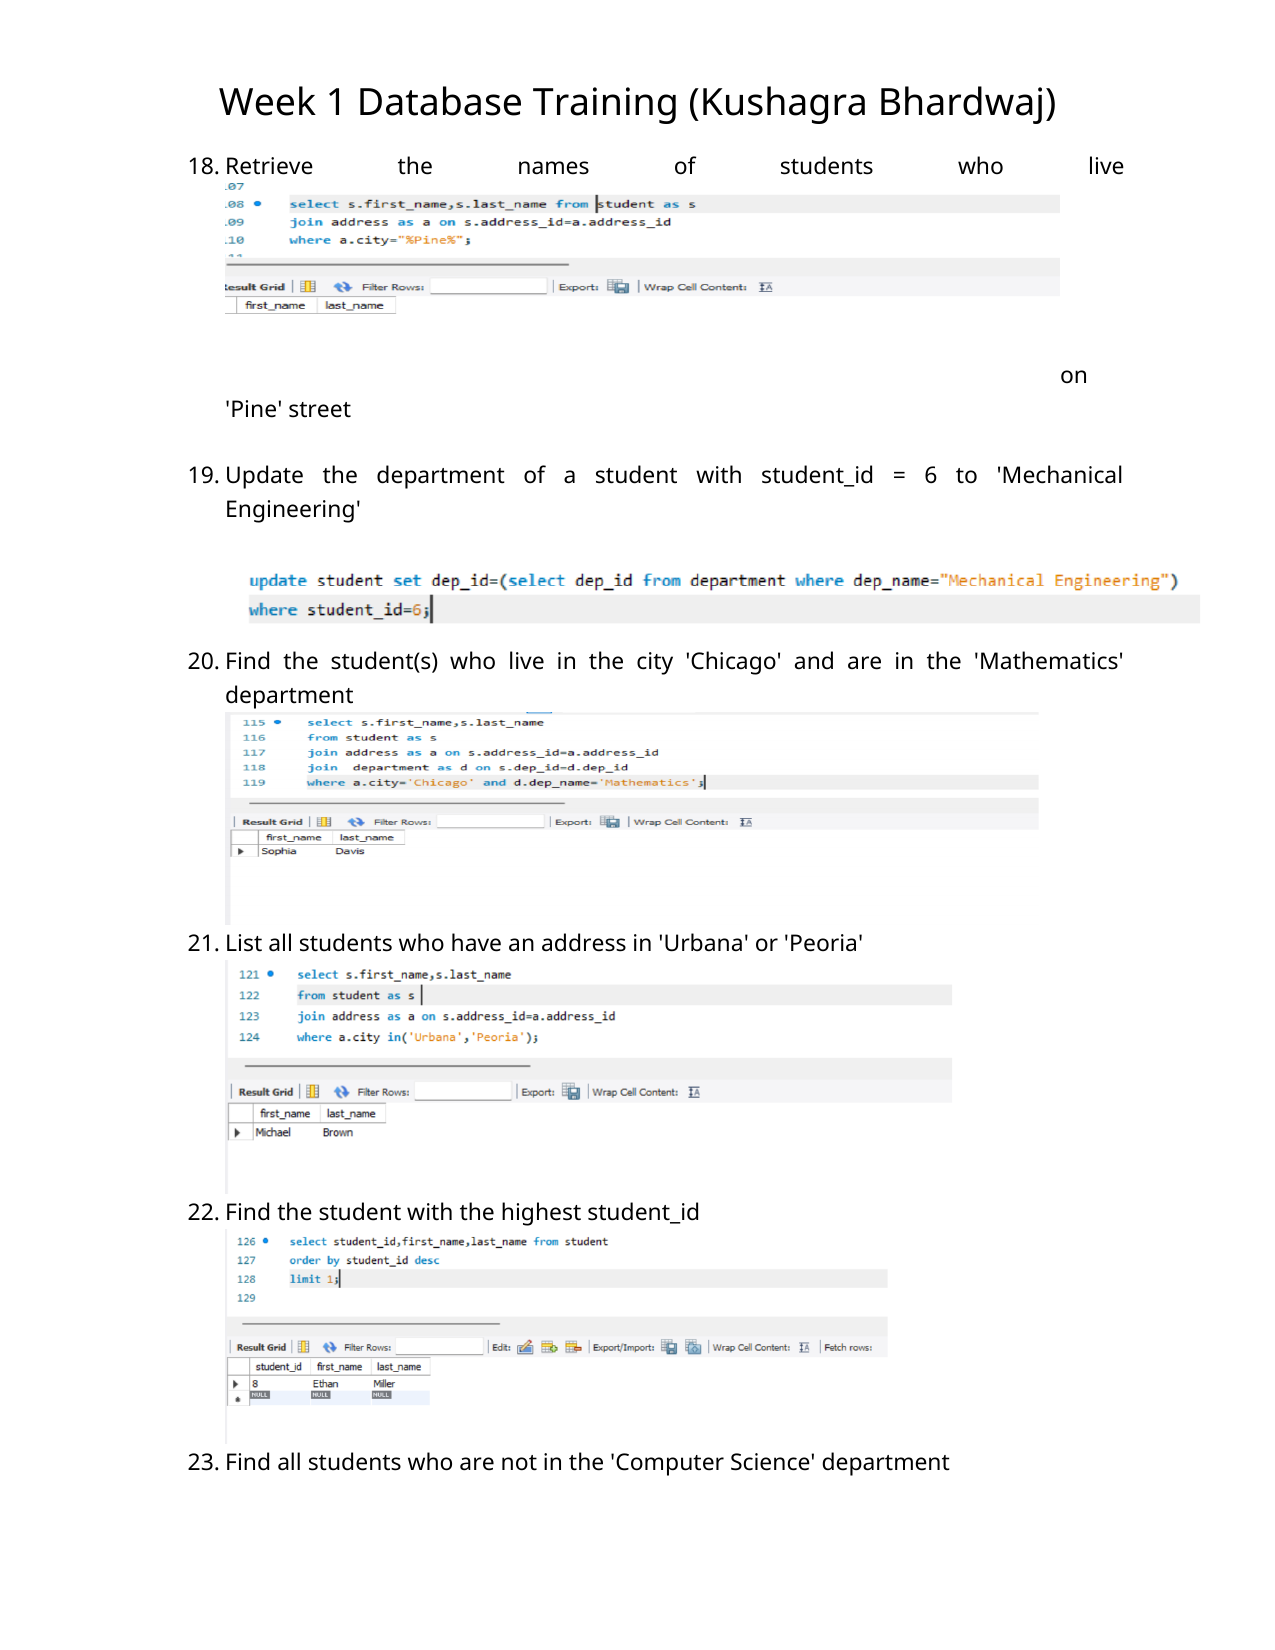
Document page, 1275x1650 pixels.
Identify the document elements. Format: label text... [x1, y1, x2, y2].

picture [225, 712, 1039, 925]
picture [225, 183, 1060, 384]
picture [225, 1229, 888, 1444]
list Update the department of a student with student_id = 6 to 'Mechanical Engineering' [187, 459, 1125, 524]
list List all students who have an address in 'Urbana' or 'Peoria' [187, 927, 1125, 958]
list Find all students who are not in the 'Computer Science' department [187, 1446, 1125, 1477]
list Find the student with the highest student_id [187, 1196, 1125, 1227]
picture [225, 562, 1200, 643]
list Find the student(s) who live in the city 'Chicago' and are in the 'Mathematics' department [187, 645, 1125, 710]
picture [225, 960, 953, 1194]
